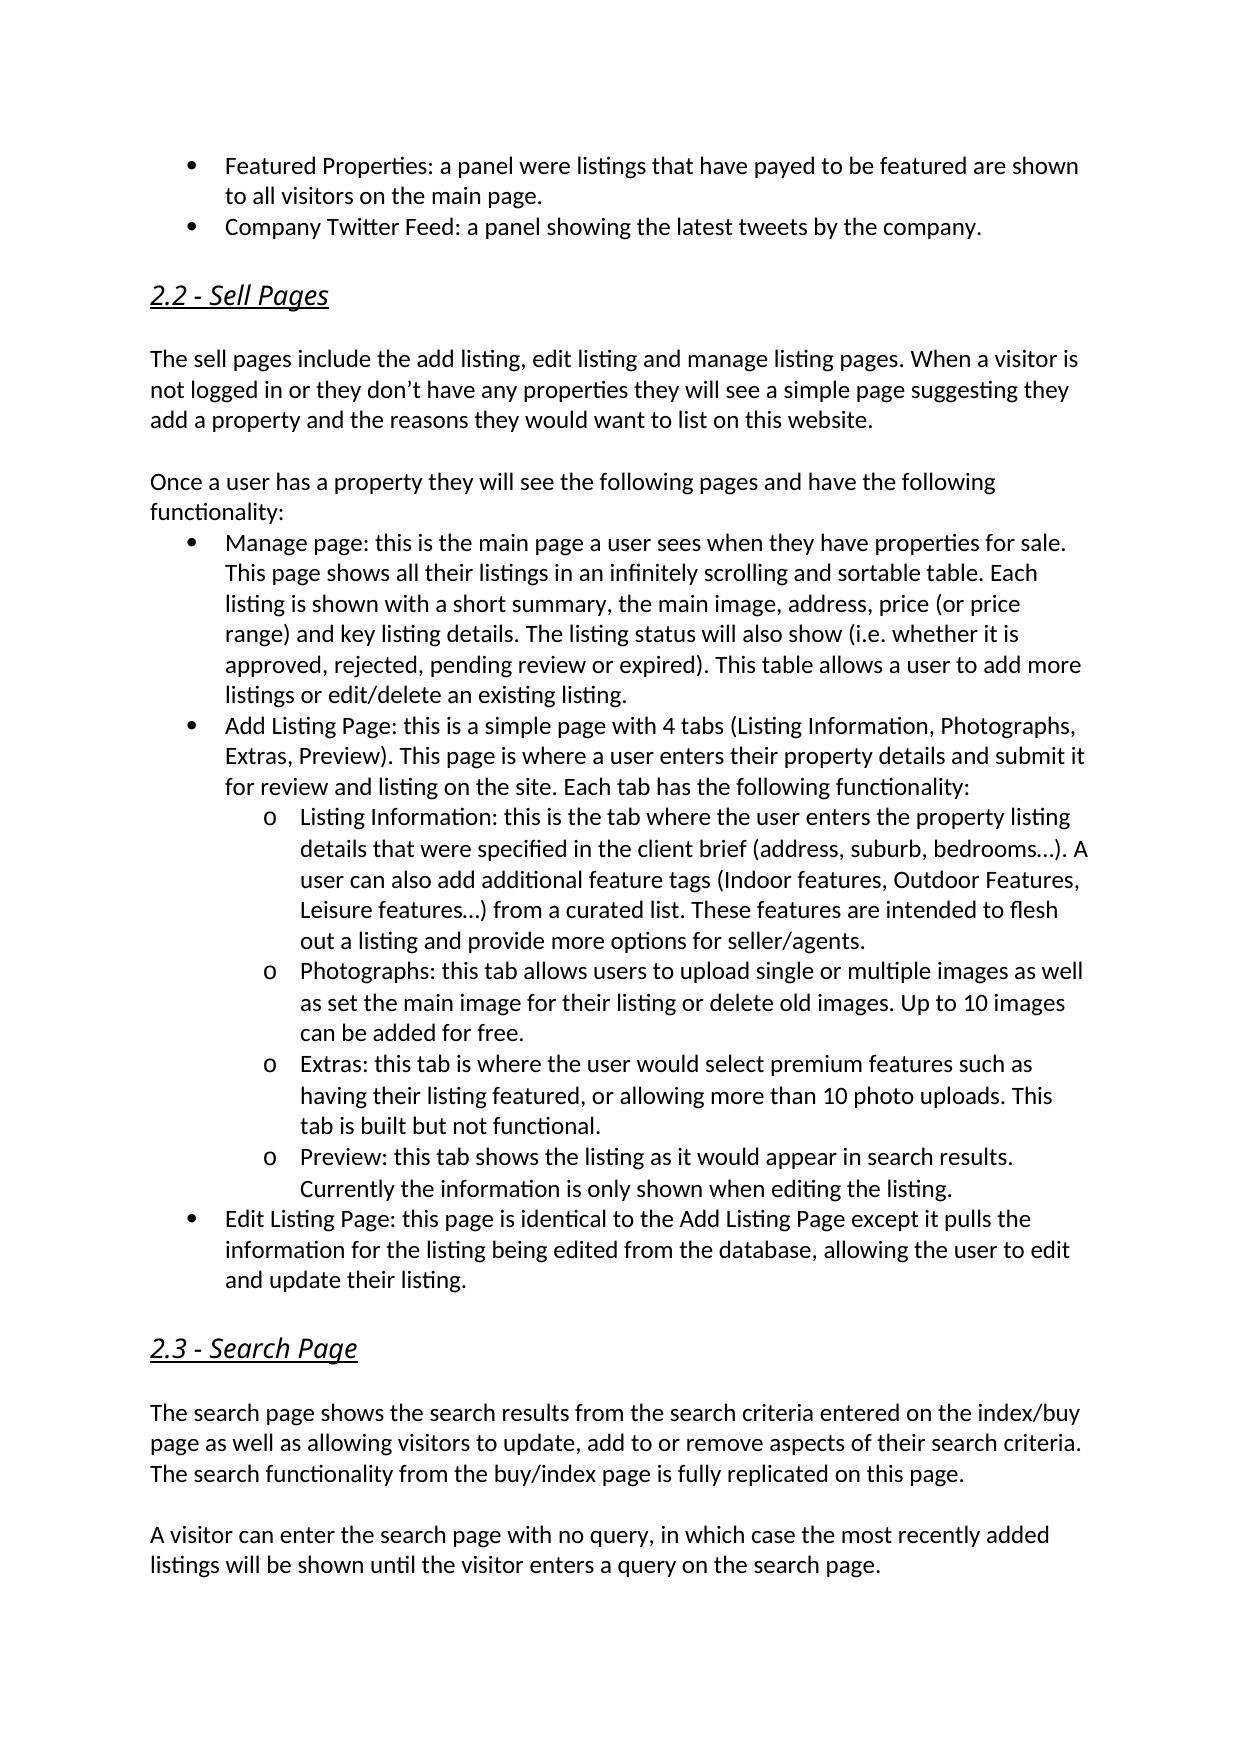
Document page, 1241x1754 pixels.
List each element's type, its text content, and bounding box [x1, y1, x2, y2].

text Once a user has a property they will see the following pages and have the following functionality: [150, 466, 1090, 527]
list Preview: this tab shows the listing as it would appear in search results. Currently the information is only shown when editing the listing. [262, 1141, 1090, 1203]
text The search page shows the search results from the search criteria entered on the index/buy page as well as allowing visitors to update, add to or remove aspects of their search criteria. The search functionality from the buy/index page is fully replicated on this page. [150, 1397, 1090, 1488]
list Edit Listing Page: this page is identical to the Add Listing Page except it pulls the information for the listing being edited from the database, allowing the user to edit and update their listing. [187, 1203, 1090, 1295]
text The sell pages include the add listing, edit listing and manage listing pages. When a visitor is not logged in or they don’t have any properties they will see a simple page suggesting they add a property and the reasons they would want to list on this website. [150, 344, 1090, 435]
list Featured Properties: a panel were listings that have payed to be featured are shown to all visitors on the main page. [187, 150, 1090, 211]
list Add Listing Page: this is a simple page with 4 tabs (Listing Information, Photographs, Extras, Preview). This page is where a user enters their property details and submit it for review and listing on the site. Each tab has the following functionality: [187, 710, 1090, 801]
list Company Twitter Feed: a panel showing the latest tweets by the company. [187, 211, 1090, 242]
list Manage page: this is the main page a user sees when they have properties for sale. This page shows all their listings in an infinitely scrolling and sortable table. Each listing is shown with a short summary, the main image, address, price (or price range) and key listing details. The listing status will also show (i.e. whether it is approved, rejected, pending review or expired). This table allows a user to add more listings or edit/delete an existing listing. [187, 527, 1090, 710]
list Listing Information: this is the tab where the user enters the property listing details that were specified in the client brief (address, suburb, bedrooms…). A user can also add additional feature tags (Indoor features, Outdoor Features, Leisure features…) from a curated list. These features are intended to flesh out a listing and provide more options for seller/agents. [262, 801, 1090, 955]
subtitle 2.2 - Sell Pages [150, 276, 1090, 313]
text A visitor can enter the search page with no query, in which case the most recently added listings will be shown until the visitor enters a query on the search page. [150, 1519, 1090, 1580]
list Photographs: this tab allows users to upload single or multiple images as well as set the main image for their listing or delete old images. Up to 10 images can be added for free. [262, 955, 1090, 1048]
list Extras: this tab is where the user would select premium features such as having their listing featured, or allowing more than 10 photo uploads. This tab is built but not functional. [262, 1048, 1090, 1141]
subtitle 2.3 - Search Page [150, 1329, 1090, 1366]
